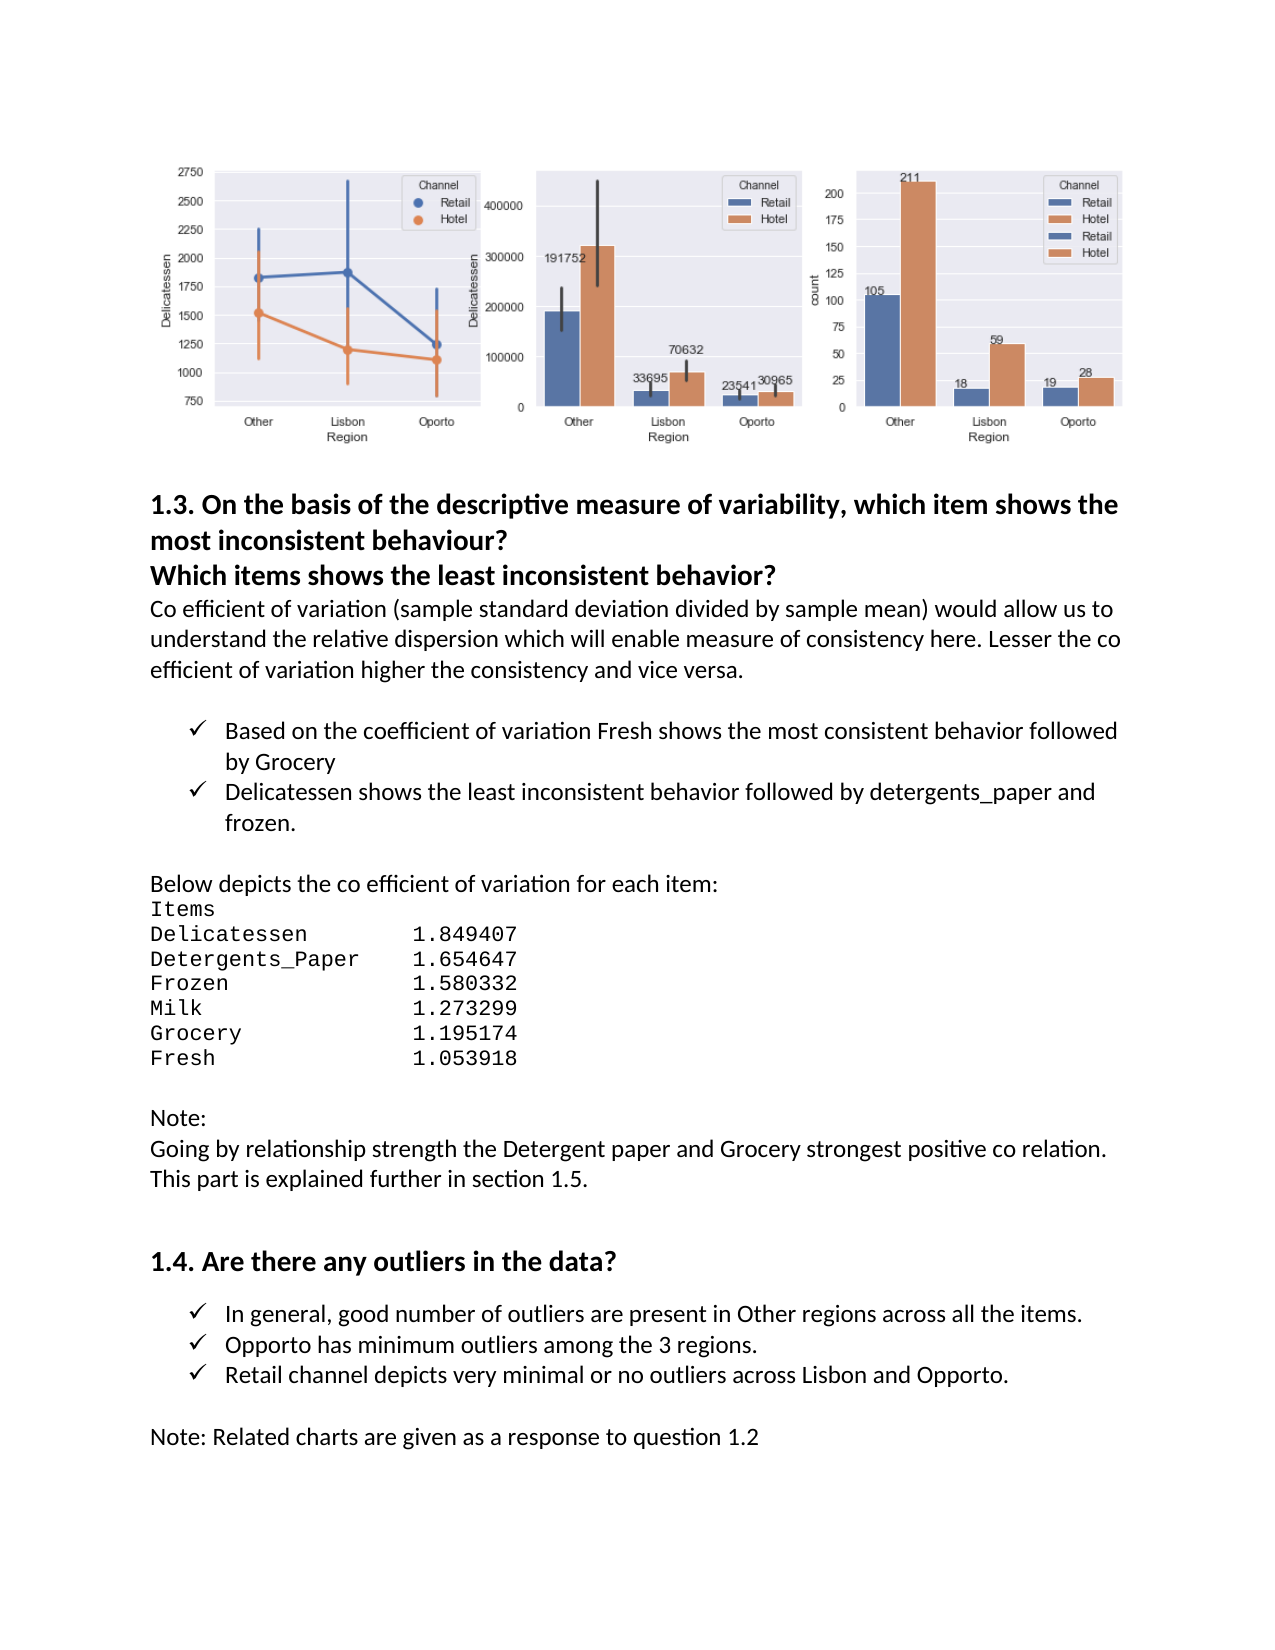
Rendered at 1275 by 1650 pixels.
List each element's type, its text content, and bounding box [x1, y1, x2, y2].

text Co efficient of variation (sample standard deviation divided by sample mean) would allow us to understand the relative dispersion which will enable measure of consistency here. Lesser the co efficient of variation higher the consistency and vice versa. [150, 593, 1125, 684]
picture [154, 150, 1130, 451]
text Which items shows the least inconsistent behavior? [150, 557, 1125, 593]
text Fresh 1.053918 [150, 1047, 1125, 1072]
text Items [150, 898, 1125, 923]
text 1.3. On the basis of the descriptive measure of variability, which item shows the most inconsistent behaviour? [150, 486, 1125, 557]
text Frozen 1.580332 [150, 973, 1125, 997]
list Opporto has minimum outliers among the 3 regions. [187, 1329, 1125, 1359]
list Based on the coefficient of variation Fresh shows the most consistent behavior followed by Grocery [187, 715, 1125, 776]
text Grocery 1.195174 [150, 1022, 1125, 1047]
text Going by relationship strength the Detergent paper and Grocery strongest positive co relation. This part is explained further in section 1.5. [150, 1133, 1125, 1194]
list Retail channel depicts very minimal or no outliers across Lisbon and Opporto. [187, 1359, 1125, 1390]
text Milk 1.273299 [150, 997, 1125, 1022]
text Note: [150, 1102, 1125, 1133]
text Note: Related charts are given as a response to question 1.2 [150, 1421, 1125, 1451]
text Below depicts the co efficient of variation for each item: [150, 868, 1125, 898]
text Delicatessen 1.849407 [150, 923, 1125, 948]
text Detergents_Paper 1.654647 [150, 948, 1125, 973]
list In general, good number of outliers are present in Other regions across all the items. [187, 1298, 1125, 1329]
text 1.4. Are there any outliers in the data? [150, 1243, 1125, 1279]
list Delicatessen shows the least inconsistent behavior followed by detergents_paper and frozen. [187, 776, 1125, 837]
